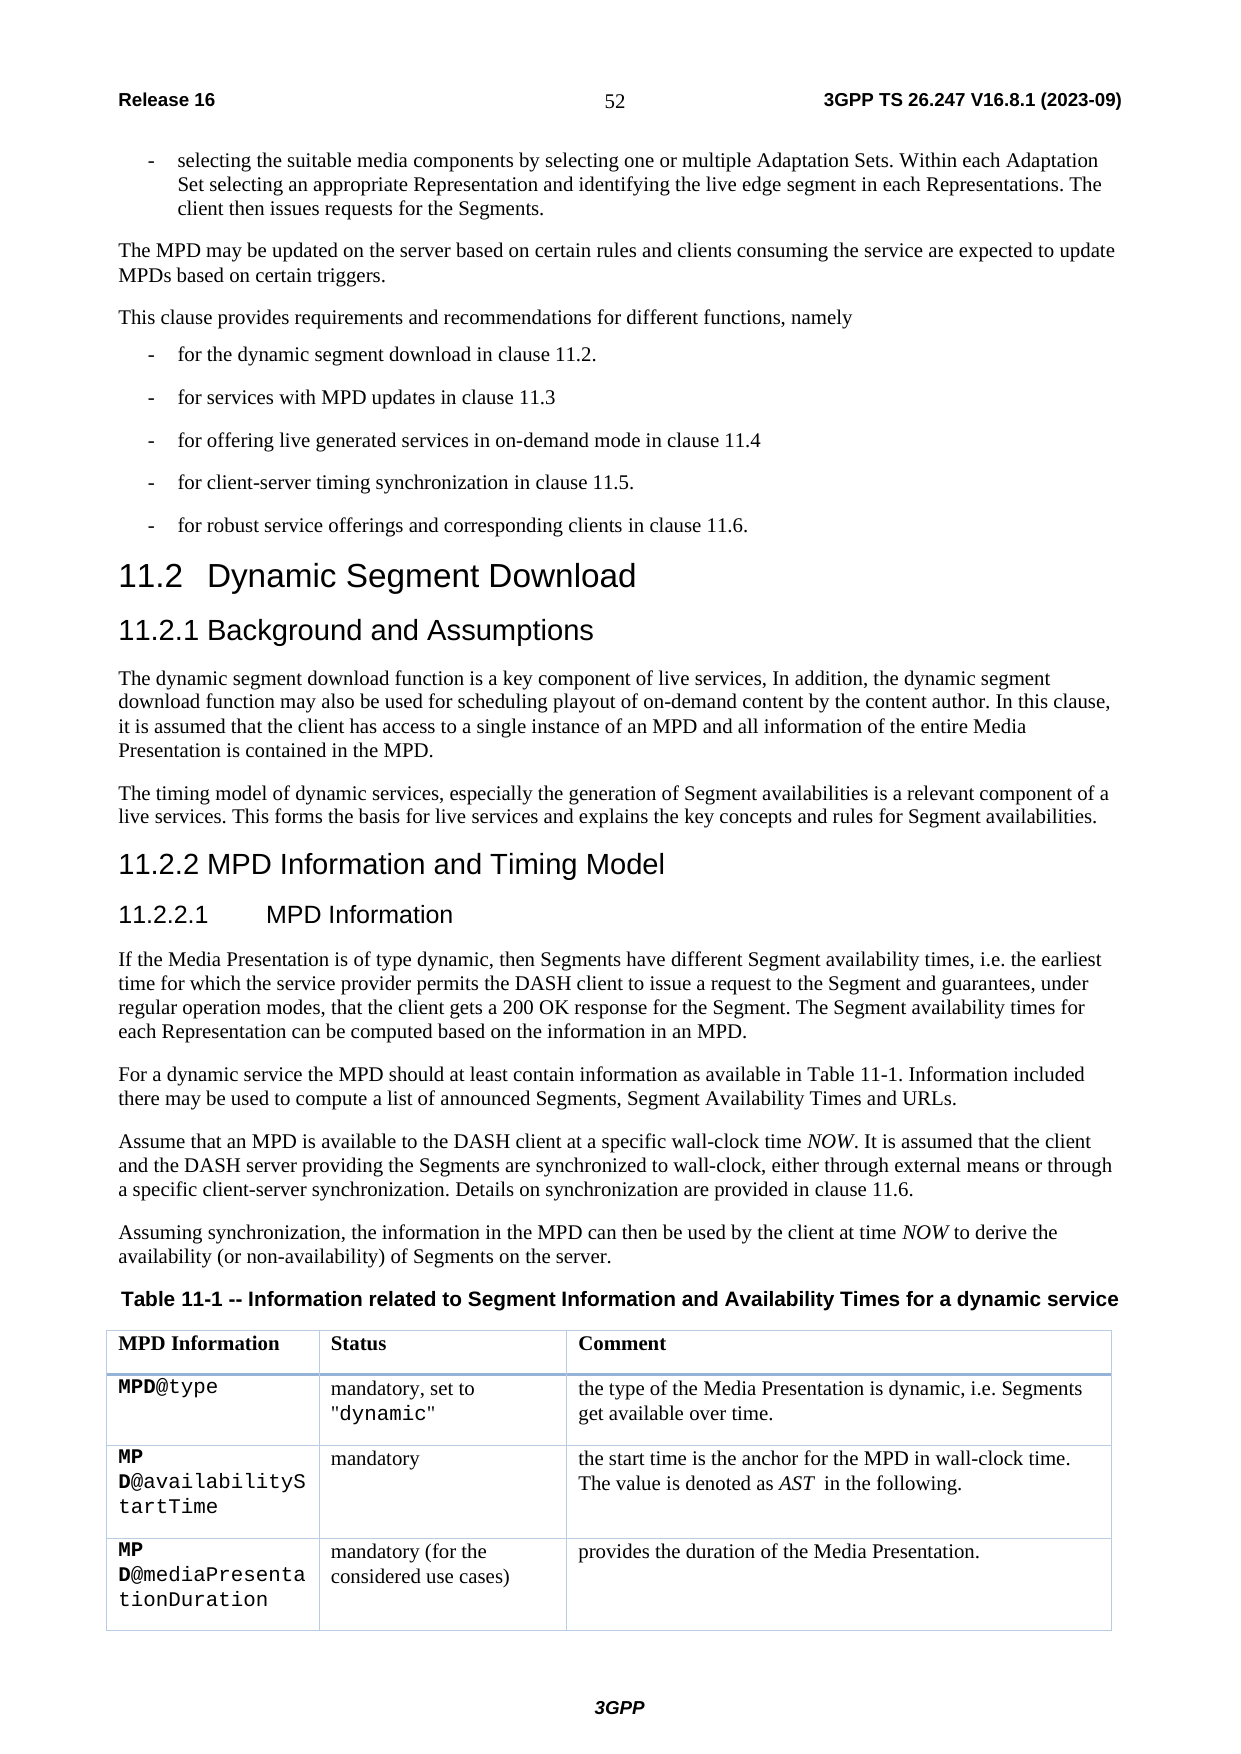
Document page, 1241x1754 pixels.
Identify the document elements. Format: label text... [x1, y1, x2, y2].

subtitle 11.2.2.1 MPD Information [118, 899, 1122, 928]
text If the Media Presentation is of type dynamic, then Segments have different Segment availability times, i.e. the earliest time for which the service provider permits the DASH client to issue a request to the Segment and guarantees, under regular operation modes, that the client gets a 200 OK response for the Segment. The Segment availability times for each Representation can be computed based on the information in an MPD. [118, 947, 1122, 1043]
table_cell mandatory (for the considered use cases) [320, 1539, 566, 1630]
table_cell mandatory [320, 1446, 566, 1538]
text - for services with MPD updates in clause 11.3 [148, 385, 1122, 409]
table_cell MPD@type [107, 1376, 319, 1445]
table_header Comment [567, 1331, 1111, 1373]
text - for client-server timing synchronization in clause 11.5. [148, 470, 1122, 494]
text - selecting the suitable media components by selecting one or multiple Adaptation Sets. Within each Adaptation Set selecting an appropriate Representation and identifying the live edge segment in each Representations. The client then issues requests for the Segments. [148, 147, 1122, 220]
text - for the dynamic segment download in clause 11.2. [148, 342, 1122, 366]
text - for robust service offerings and corresponding clients in clause 11.6. [148, 513, 1122, 537]
text Assuming synchronization, the information in the MPD can then be used by the client at time NOW to derive the availability (or non-availability) of Segments on the server. [118, 1220, 1122, 1268]
table_cell the start time is the anchor for the MPD in wall-clock time. The value is denoted as AST in the following. [567, 1446, 1111, 1538]
table_cell MPD@availabilityStartTime [107, 1446, 319, 1538]
subtitle 11.2.1 Background and Assumptions [118, 613, 1122, 647]
table_cell MPD@mediaPresentationDuration [107, 1539, 319, 1630]
text The timing model of dynamic services, especially the generation of Segment availabilities is a relevant component of a live services. This forms the basis for live services and explains the key concepts and rules for Segment availabilities. [118, 780, 1122, 828]
table_cell the type of the Media Presentation is dynamic, i.e. Segments get available over time. [567, 1376, 1111, 1445]
table_header Status [320, 1331, 566, 1373]
table_cell mandatory, set to "dynamic" [320, 1376, 566, 1445]
text The MPD may be updated on the server based on certain rules and clients consuming the service are expected to update MPDs based on certain triggers. [118, 238, 1122, 287]
text The dynamic segment download function is a key component of live services, In addition, the dynamic segment download function may also be used for scheduling playout of on-demand content by the content author. In this clause, it is assumed that the client has access to a single instance of an MPD and all information of the entire Media Presentation is contained in the MPD. [118, 665, 1122, 762]
table_cell provides the duration of the Media Presentation. [567, 1539, 1111, 1630]
text - for offering live generated services in on-demand mode in clause 11.4 [148, 427, 1122, 452]
text For a dynamic service the MPD should at least contain information as available in Table 11-1. Information included there may be used to compute a list of announced Segments, Segment Availability Times and URLs. [118, 1062, 1122, 1110]
subtitle 11.2.2 MPD Information and Timing Model [118, 847, 1122, 881]
text Assume that an MPD is available to the DASH client at a specific wall-clock time NOW. It is assumed that the client and the DASH server providing the Segments are synchronized to wall-clock, either through external means or through a specific client-server synchronization. Details on synchronization are provided in clause 11.6. [118, 1129, 1122, 1201]
text This clause provides requirements and recommendations for different functions, namely [118, 305, 1122, 329]
table_header MPD Information [107, 1331, 319, 1373]
text Table 11-1 -- Information related to Segment Information and Availability Times for a dynamic service [118, 1287, 1122, 1311]
subtitle 11.2 Dynamic Segment Download [118, 556, 1122, 594]
